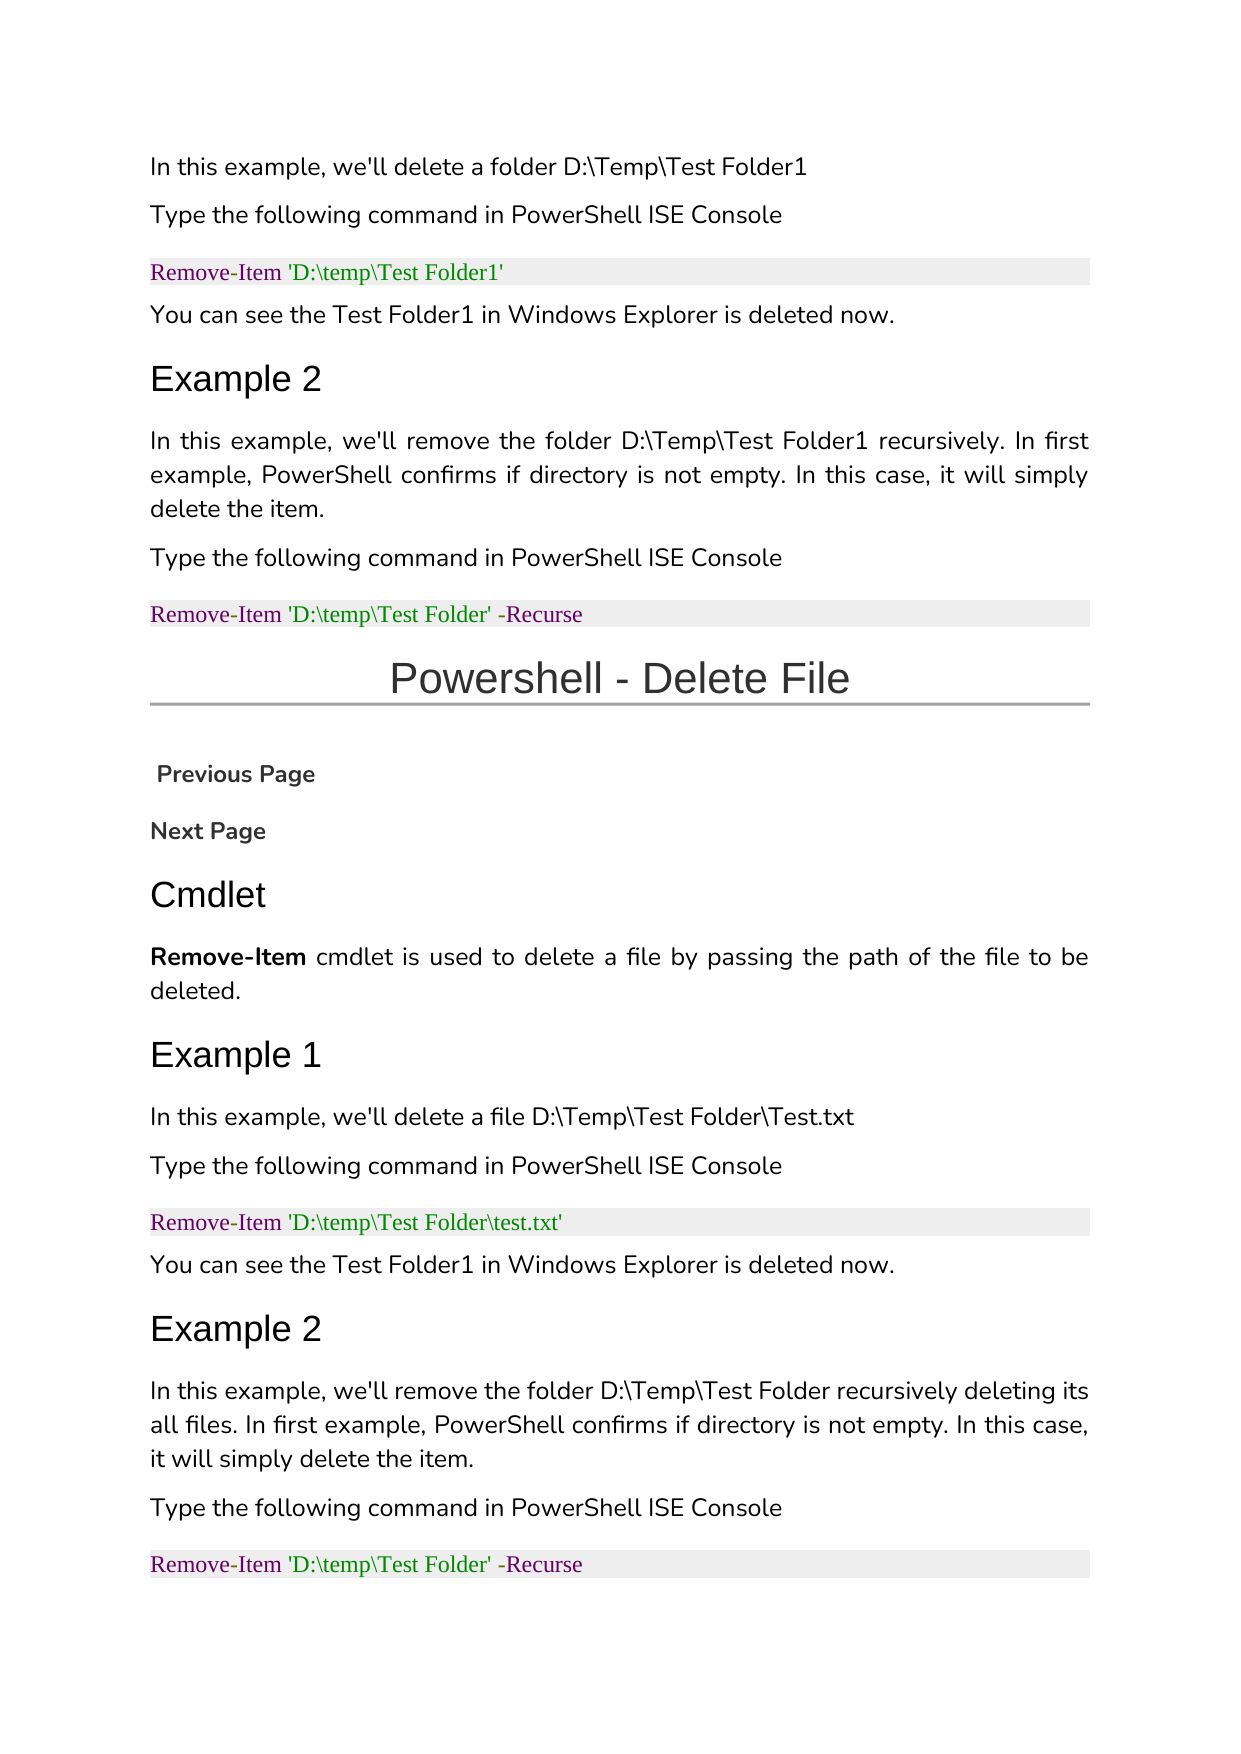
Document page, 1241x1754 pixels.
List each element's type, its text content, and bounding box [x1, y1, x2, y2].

text Type the following command in PowerShell ISE Console [150, 199, 1090, 233]
text You can see the Test Folder1 in Windows Explorer is deleted now. [150, 298, 1090, 332]
text In this example, we'll remove the folder D:\Temp\Test Folder recursively deleting its all files. In first example, PowerShell confirms if directory is not empty. In this case, it will simply delete the item. [150, 1374, 1090, 1476]
text Example 2 [150, 357, 1090, 399]
text Powershell - Delete File [150, 652, 1090, 702]
text You can see the Test Folder1 in Windows Explorer is deleted now. [150, 1248, 1090, 1282]
text Previous Page [150, 758, 1090, 791]
text Type the following command in PowerShell ISE Console [150, 1149, 1090, 1183]
text Remove-Item 'D:\temp\Test Folder' -Recurse [150, 600, 1090, 627]
text In this example, we'll delete a file D:\Temp\Test Folder\Test.txt [150, 1100, 1090, 1134]
text Type the following command in PowerShell ISE Console [150, 1491, 1090, 1525]
text Type the following command in PowerShell ISE Console [150, 541, 1090, 575]
text In this example, we'll delete a folder D:\Temp\Test Folder1 [150, 150, 1090, 184]
text Example 2 [150, 1307, 1090, 1349]
text Example 1 [150, 1033, 1090, 1075]
text Remove-Item cmdlet is used to delete a file by passing the path of the file to be deleted. [150, 940, 1090, 1008]
text Cmdlet [150, 873, 1090, 915]
text Remove-Item 'D:\temp\Test Folder' -Recurse [150, 1550, 1090, 1578]
text Remove-Item 'D:\temp\Test Folder1' [150, 258, 1090, 285]
text Remove-Item 'D:\temp\Test Folder\test.txt' [150, 1208, 1090, 1236]
text In this example, we'll remove the folder D:\Temp\Test Folder1 recursively. In first example, PowerShell confirms if directory is not empty. In this case, it will simply delete the item. [150, 424, 1090, 526]
text Next Page [150, 816, 1090, 848]
